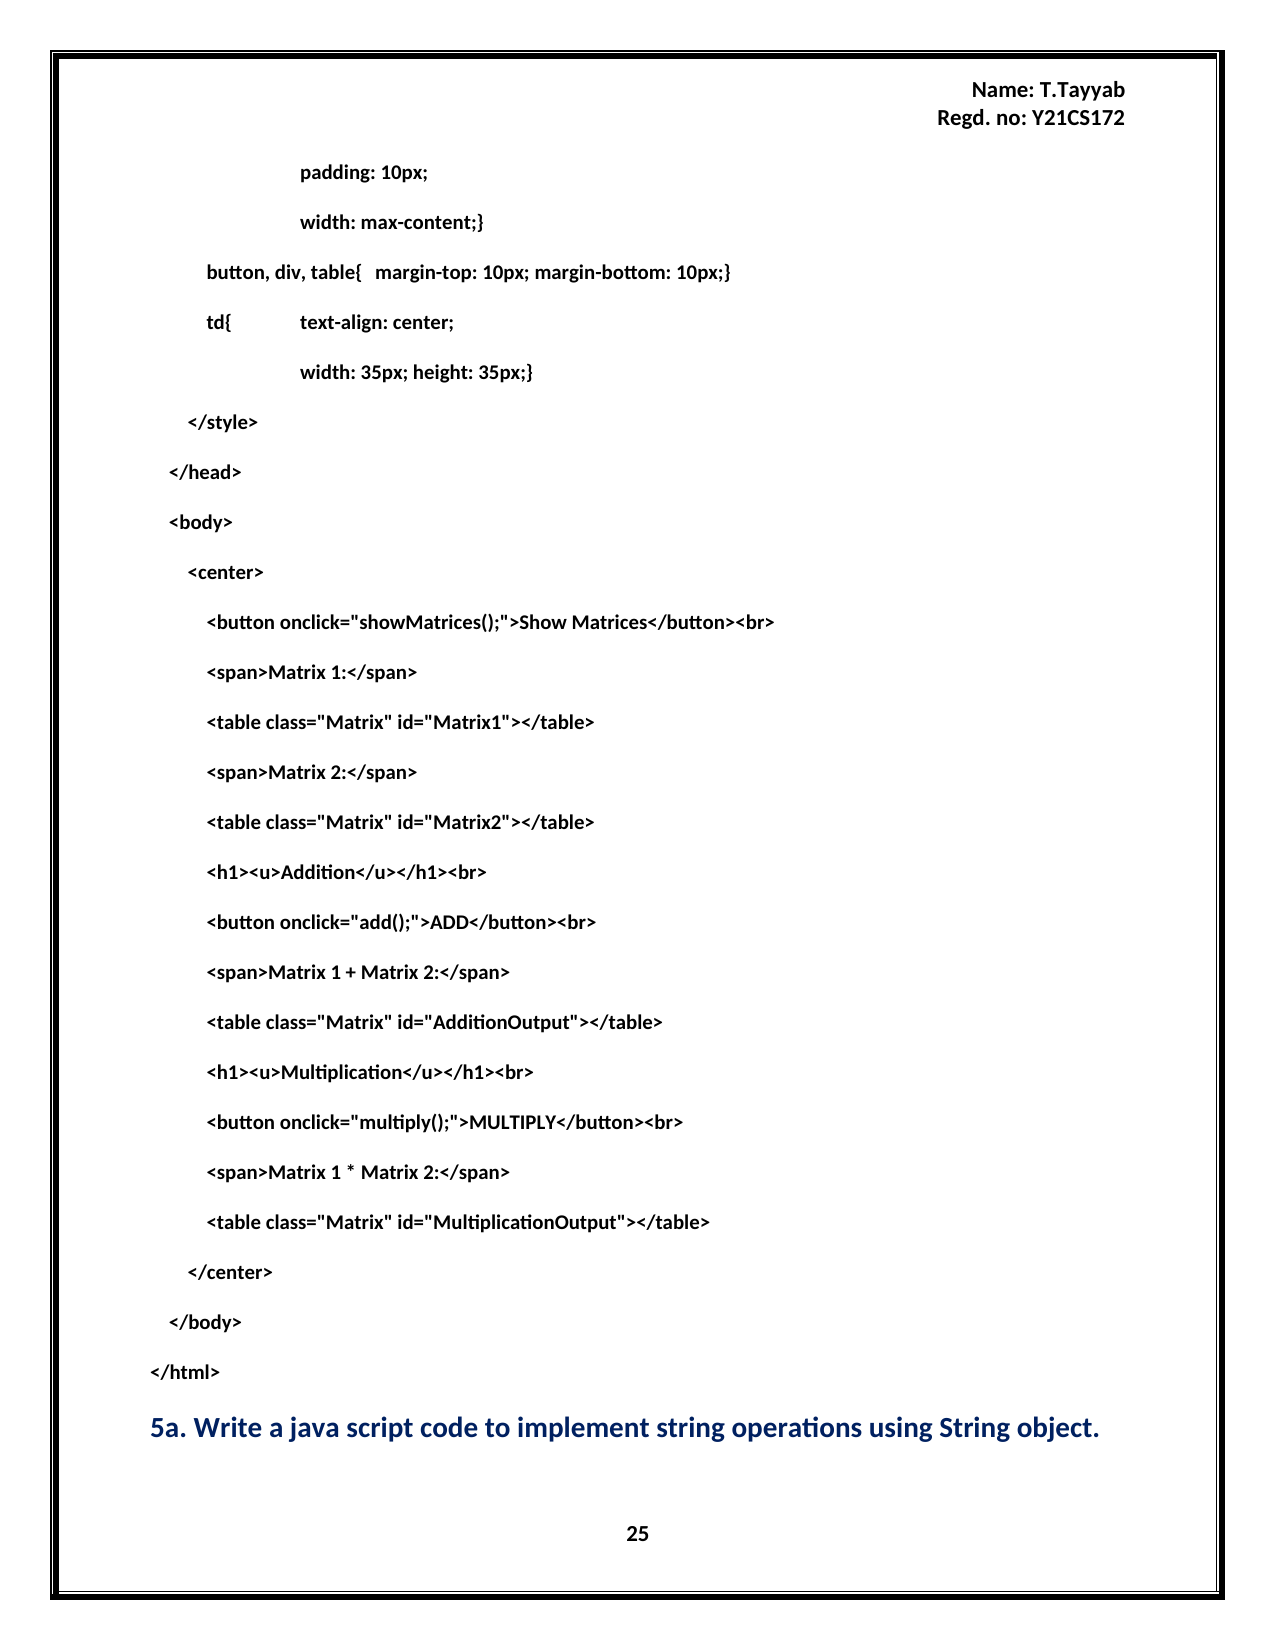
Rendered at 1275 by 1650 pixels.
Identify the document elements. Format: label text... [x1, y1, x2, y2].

text <span>Matrix 2:</span> [150, 759, 1125, 784]
text </html> [150, 1359, 1125, 1384]
text <span>Matrix 1 * Matrix 2:</span> [150, 1159, 1125, 1184]
text <button onclick="add();">ADD</button><br> [150, 909, 1125, 934]
text width: 35px; height: 35px;} [150, 359, 1125, 384]
text padding: 10px; [150, 159, 1125, 184]
text <span>Matrix 1 + Matrix 2:</span> [150, 959, 1125, 984]
text <button onclick="showMatrices();">Show Matrices</button><br> [150, 609, 1125, 634]
text <table class="Matrix" id="AdditionOutput"></table> [150, 1009, 1125, 1034]
text </center> [150, 1259, 1125, 1284]
text 5a. Write a java script code to implement string operations using String object. [150, 1409, 1125, 1445]
text </head> [150, 459, 1125, 484]
text <h1><u>Multiplication</u></h1><br> [150, 1059, 1125, 1084]
text <body> [150, 509, 1125, 534]
text <h1><u>Addition</u></h1><br> [150, 859, 1125, 884]
text <table class="Matrix" id="Matrix1"></table> [150, 709, 1125, 734]
text <span>Matrix 1:</span> [150, 659, 1125, 684]
text </body> [150, 1309, 1125, 1334]
text button, div, table{ margin-top: 10px; margin-bottom: 10px;} [150, 259, 1125, 284]
text </style> [150, 409, 1125, 434]
text <table class="Matrix" id="MultiplicationOutput"></table> [150, 1209, 1125, 1234]
text <button onclick="multiply();">MULTIPLY</button><br> [150, 1109, 1125, 1134]
text <table class="Matrix" id="Matrix2"></table> [150, 809, 1125, 834]
text <center> [150, 559, 1125, 584]
text td{ text-align: center; [150, 309, 1125, 334]
text width: max-content;} [150, 209, 1125, 234]
